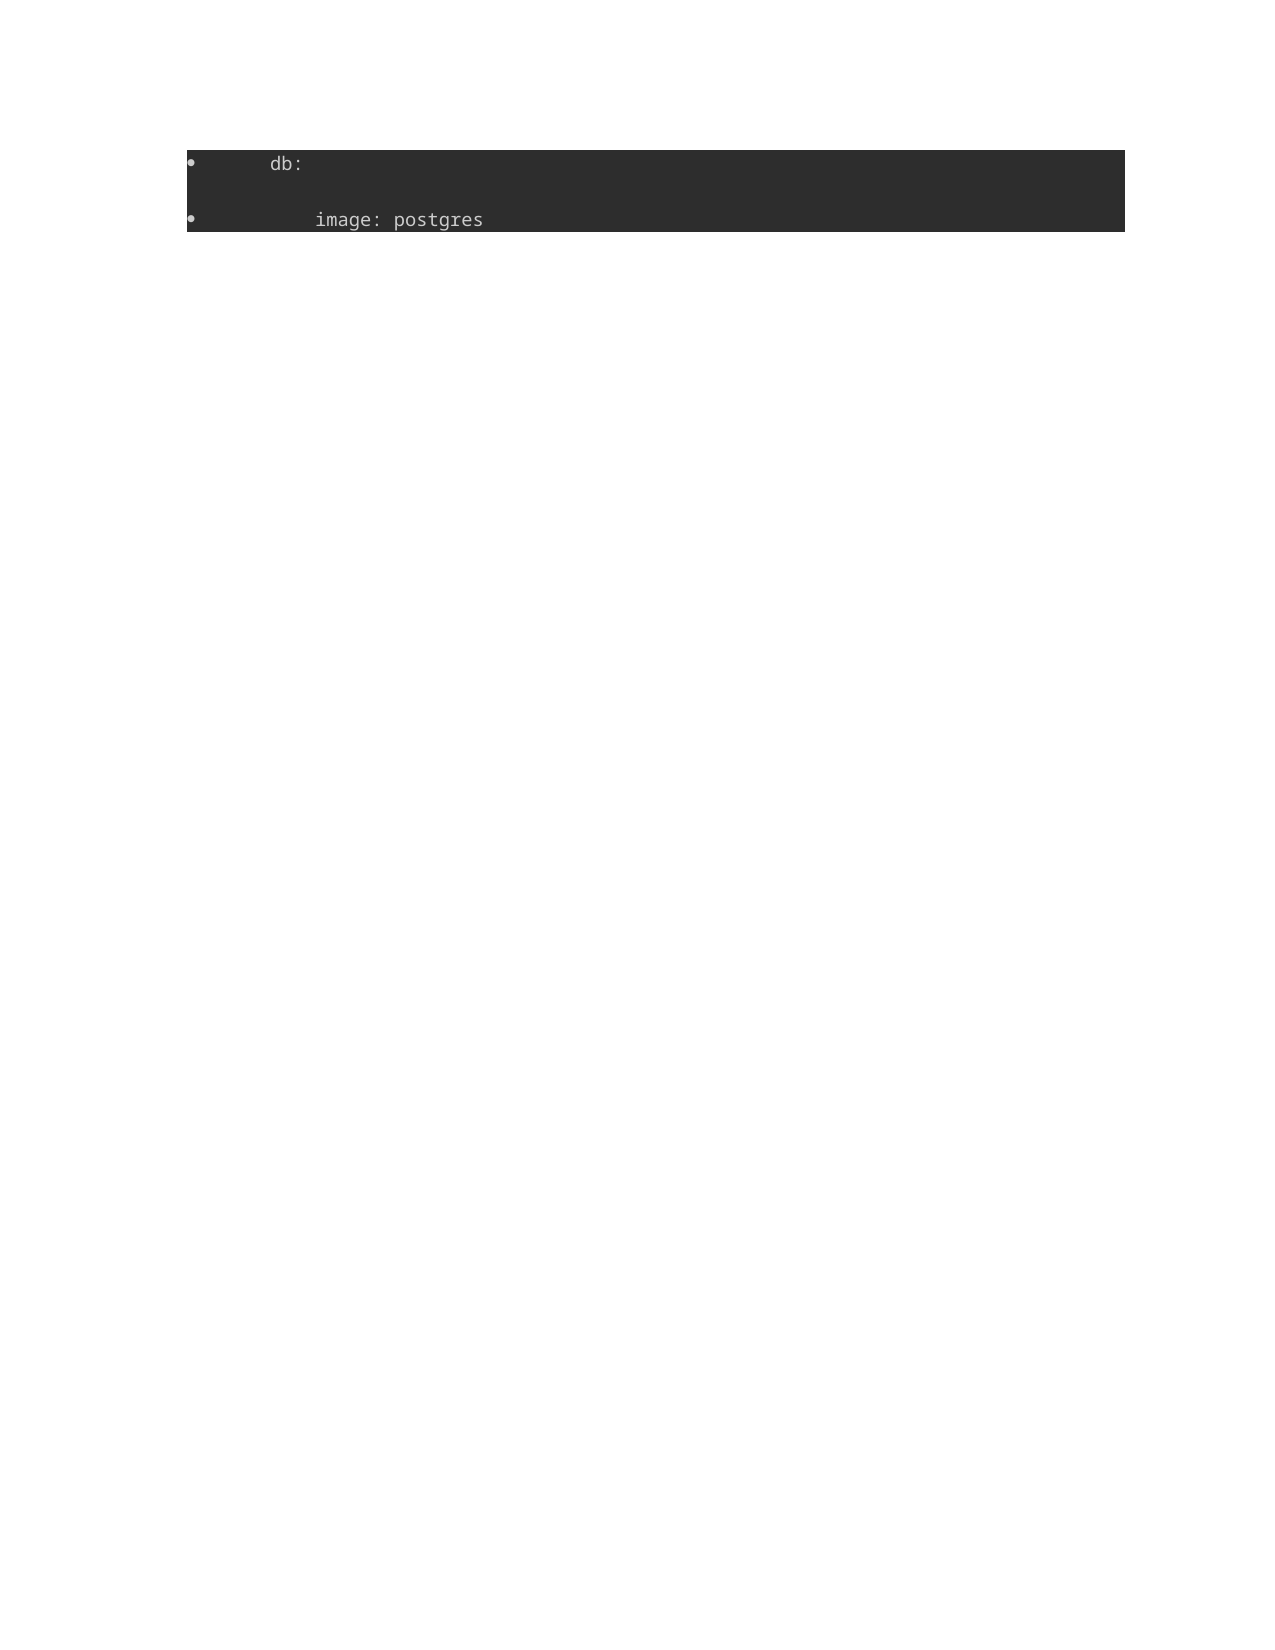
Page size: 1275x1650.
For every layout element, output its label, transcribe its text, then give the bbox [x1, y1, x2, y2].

list image: postgres [187, 207, 1125, 232]
list db: [187, 150, 1125, 176]
